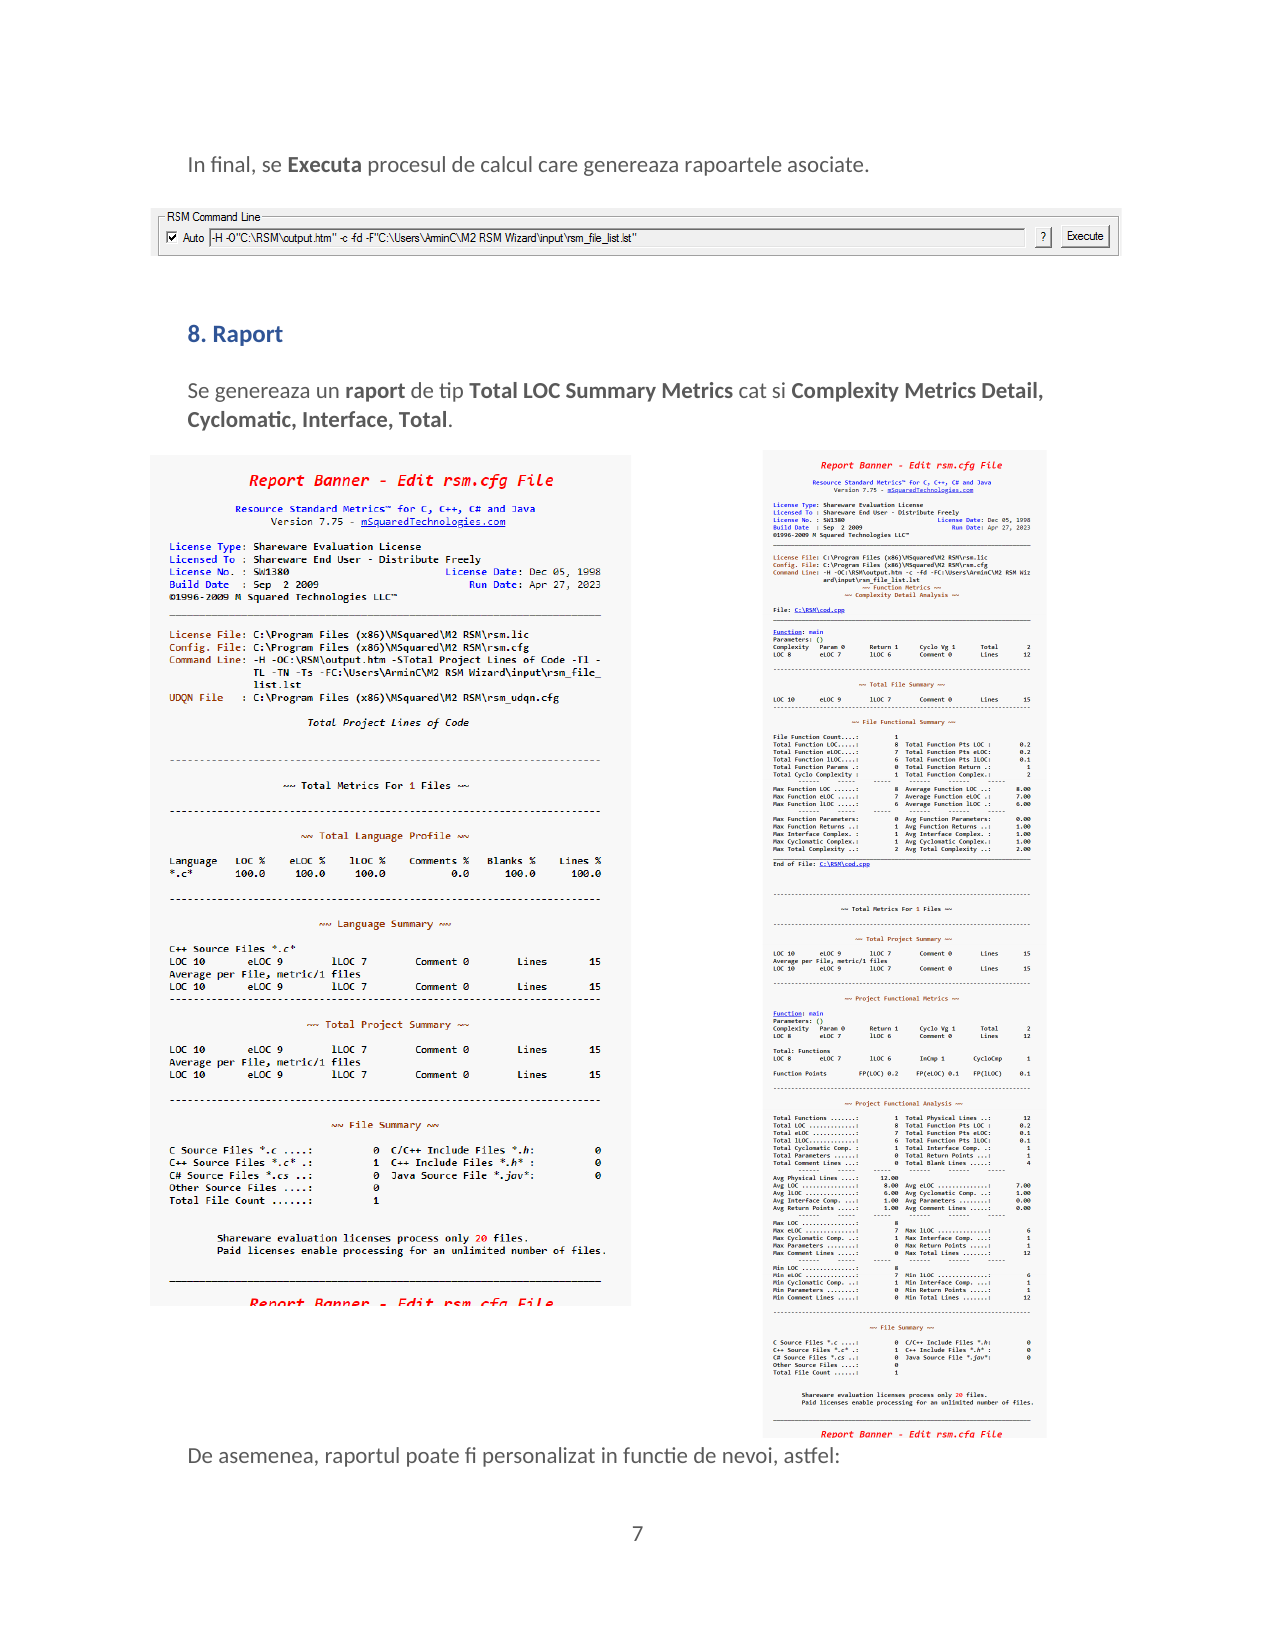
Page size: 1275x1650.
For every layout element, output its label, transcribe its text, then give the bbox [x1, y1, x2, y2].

text 8. Raport [187, 318, 1125, 349]
text De asemenea, raportul poate fi personalizat in functie de nevoi, astfel: [187, 1441, 1125, 1469]
text In final, se Executa procesul de calcul care genereaza rapoartele asociate. [187, 150, 1125, 178]
picture [762, 450, 1047, 1437]
picture [149, 208, 1121, 256]
picture [150, 455, 631, 1305]
text Se genereaza un raport de tip Total LOC Summary Metrics cat si Complexity Metrics Detail, Cyclomatic, Interface, Total. [187, 377, 1125, 433]
